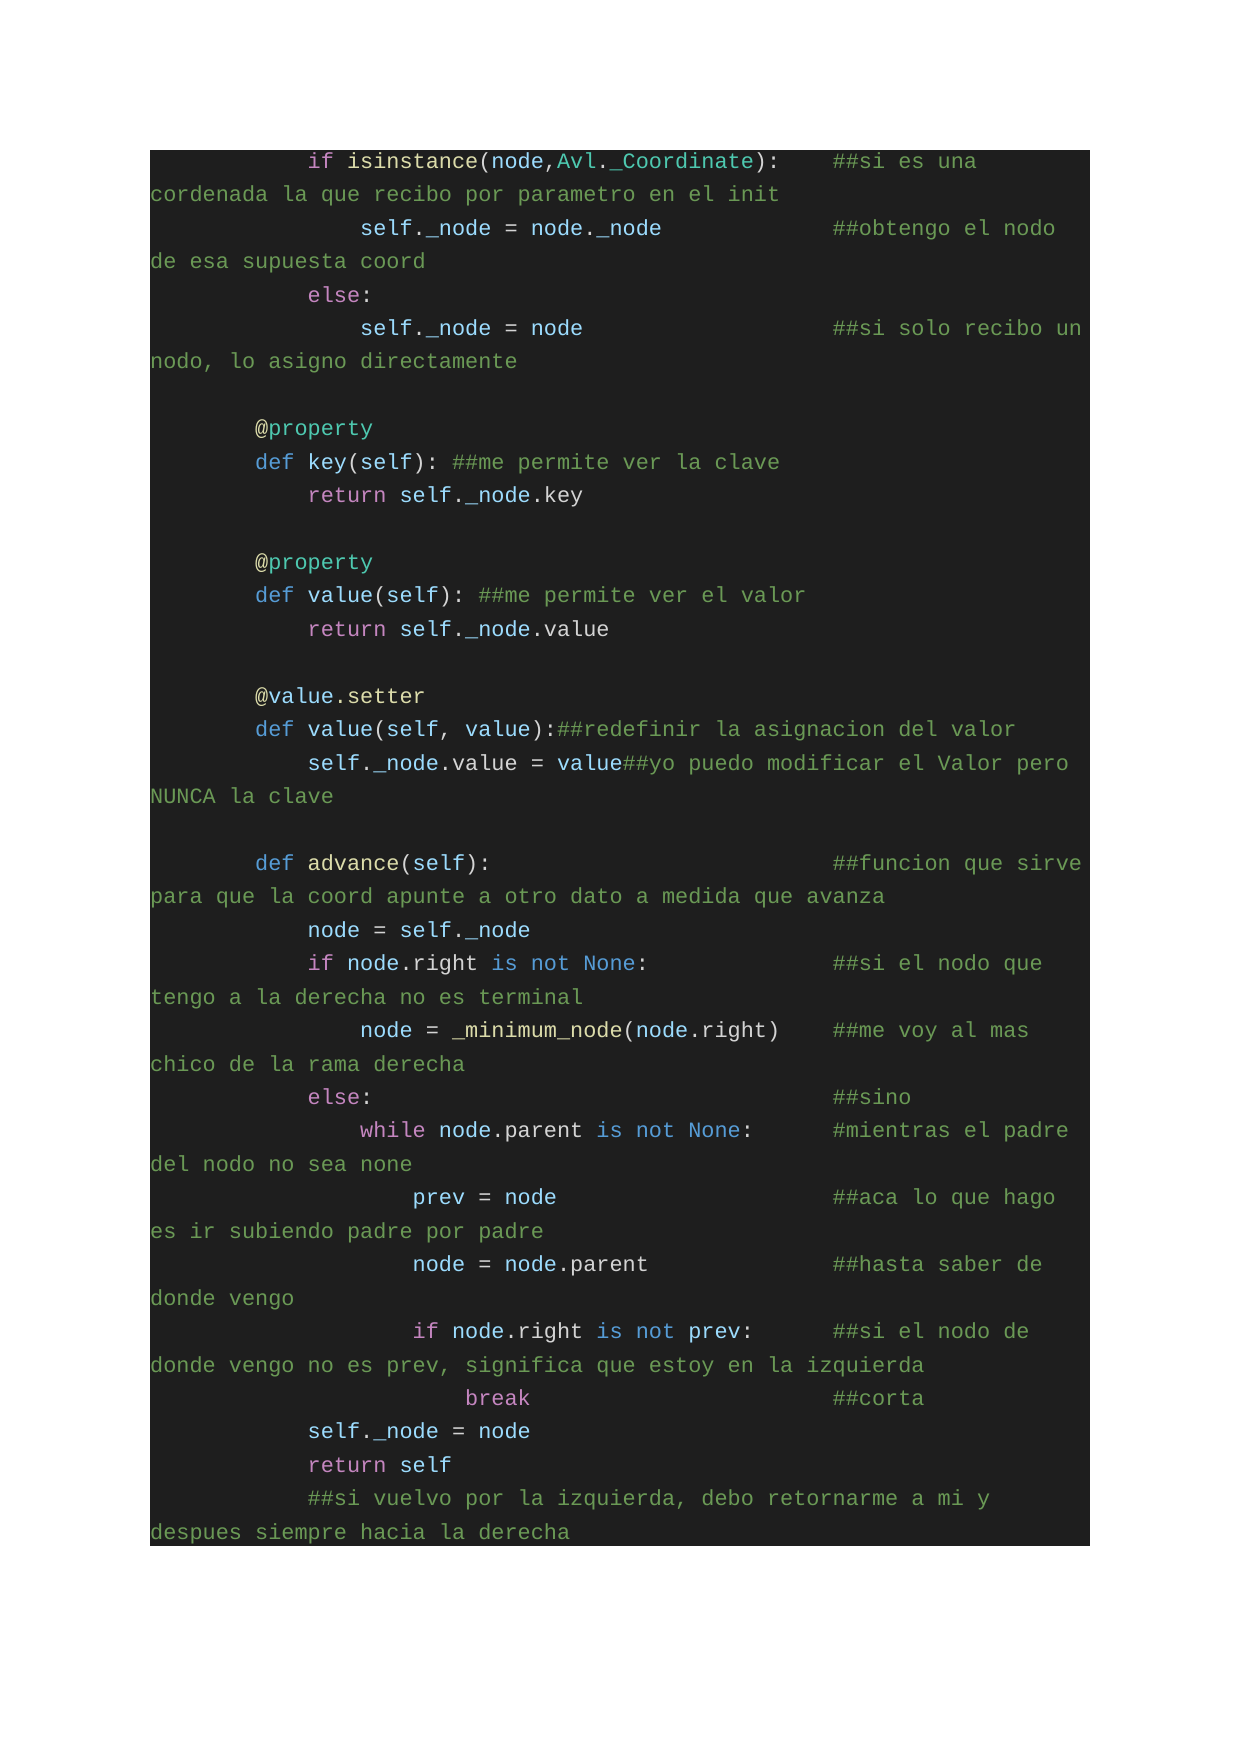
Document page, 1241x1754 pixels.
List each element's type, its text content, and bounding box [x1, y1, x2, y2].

text self._node = node [150, 1421, 1090, 1445]
text if isinstance(node,Avl._Coordinate): ##si es una cordenada la que recibo por parametro en el init [150, 150, 1090, 208]
text self._node.value = value##yo puedo modificar el Valor pero NUNCA la clave [150, 752, 1090, 810]
text return self._node.key [150, 484, 1090, 509]
text ##si vuelvo por la izquierda, debo retornarme a mi y despues siempre hacia la derecha [150, 1487, 1090, 1546]
text prev = node ##aca lo que hago es ir subiendo padre por padre [150, 1187, 1090, 1245]
text node = node.parent ##hasta saber de donde vengo [150, 1253, 1090, 1312]
text node = _minimum_node(node.right) ##me voy al mas chico de la rama derecha [150, 1019, 1090, 1078]
text @property [150, 551, 1090, 576]
text node = self._node [150, 919, 1090, 944]
text def advance(self): ##funcion que sirve para que la coord apunte a otro dato a medida que avanza [150, 852, 1090, 910]
text @property [150, 417, 1090, 442]
text if node.right is not prev: ##si el nodo de donde vengo no es prev, significa que estoy en la izquierda [150, 1320, 1090, 1378]
text def value(self): ##me permite ver el valor [150, 585, 1090, 609]
text self._node = node ##si solo recibo un nodo, lo asigno directamente [150, 317, 1090, 375]
text else: [150, 284, 1090, 308]
text return self [150, 1454, 1090, 1479]
text @value.setter [150, 685, 1090, 710]
text return self._node.value [150, 618, 1090, 643]
text break ##corta [150, 1387, 1090, 1412]
text while node.parent is not None: #mientras el padre del nodo no sea none [150, 1120, 1090, 1178]
text self._node = node._node ##obtengo el nodo de esa supuesta coord [150, 217, 1090, 275]
text def key(self): ##me permite ver la clave [150, 451, 1090, 476]
text def value(self, value):##redefinir la asignacion del valor [150, 718, 1090, 743]
text if node.right is not None: ##si el nodo que tengo a la derecha no es terminal [150, 952, 1090, 1011]
text else: ##sino [150, 1086, 1090, 1111]
